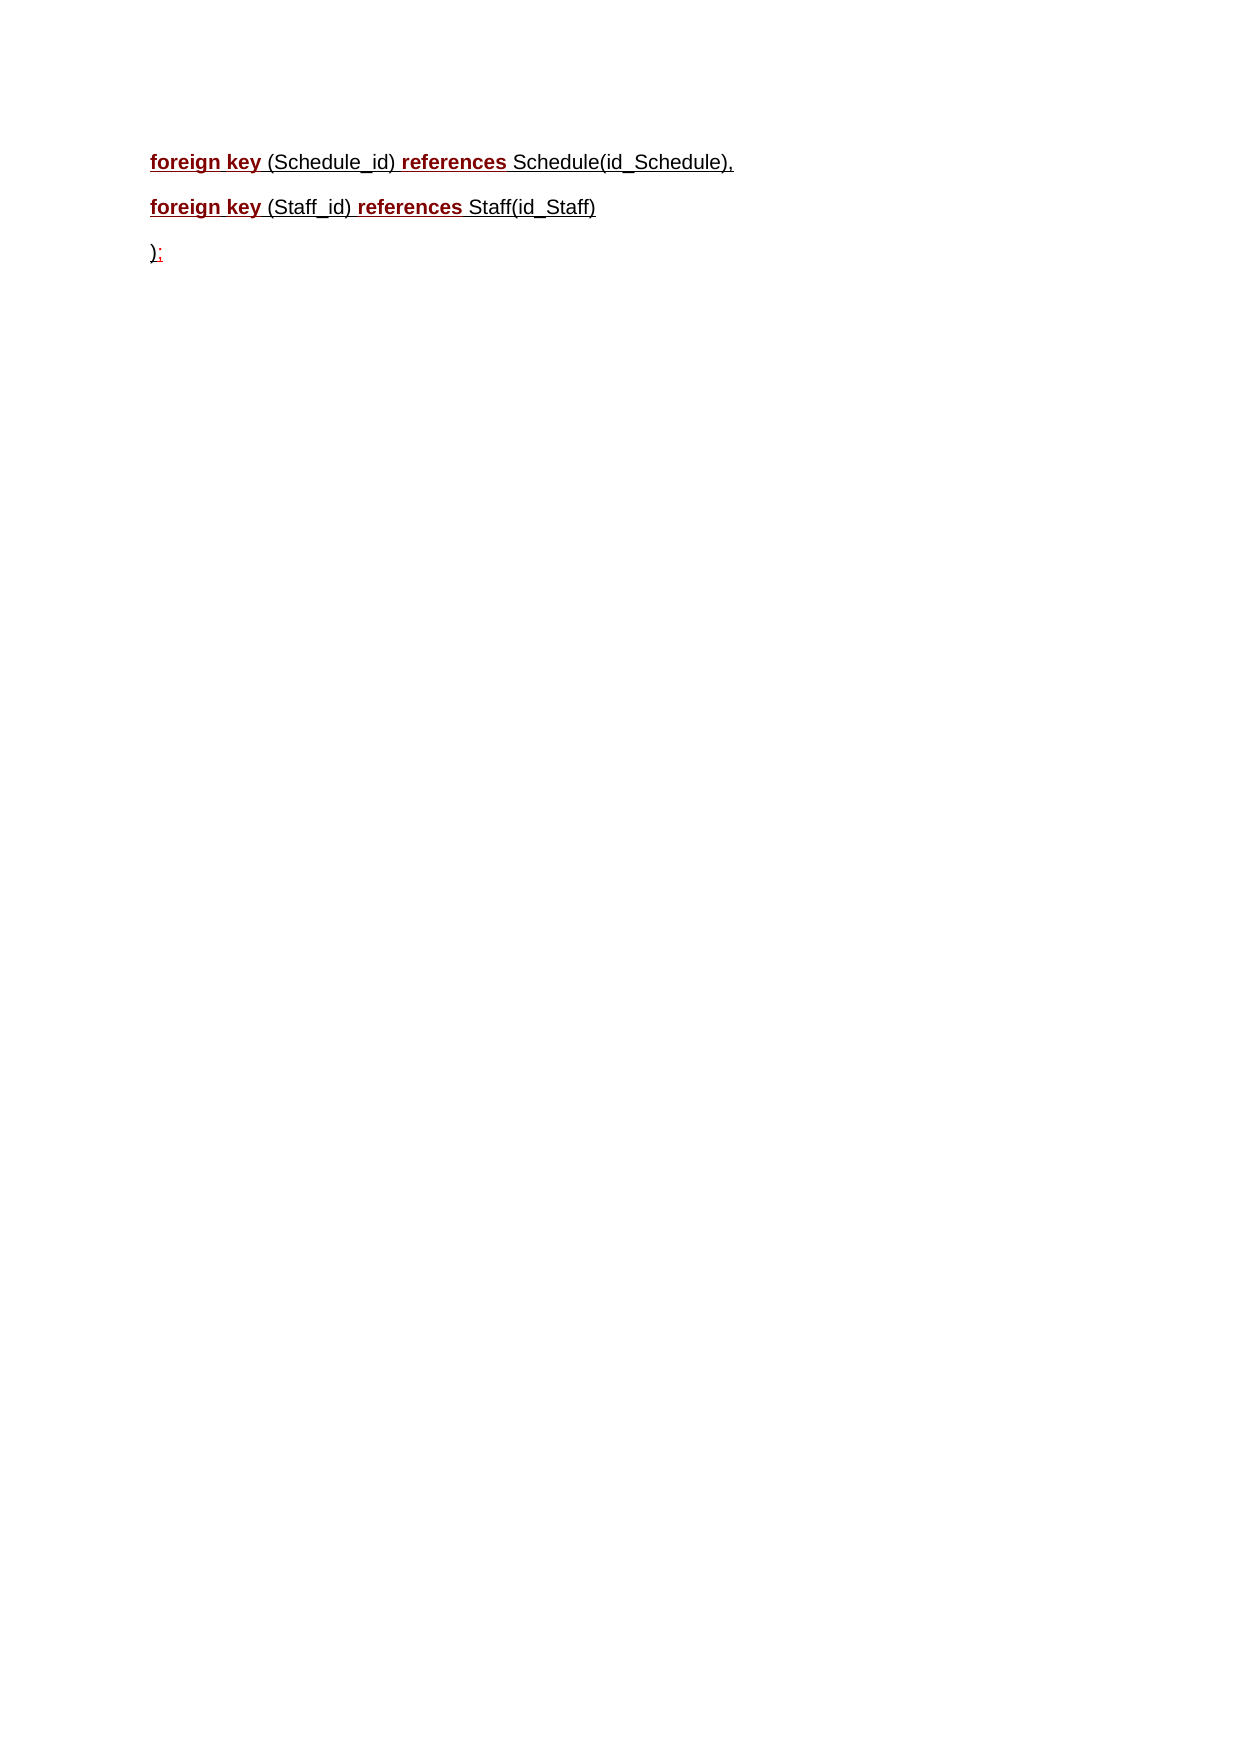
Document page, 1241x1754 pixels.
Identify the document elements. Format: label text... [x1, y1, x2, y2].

text foreign key (Schedule_id) references Schedule(id_Schedule), [150, 150, 1090, 174]
text foreign key (Staff_id) references Staff(id_Staff) [150, 195, 1090, 219]
text ); [150, 239, 1090, 263]
